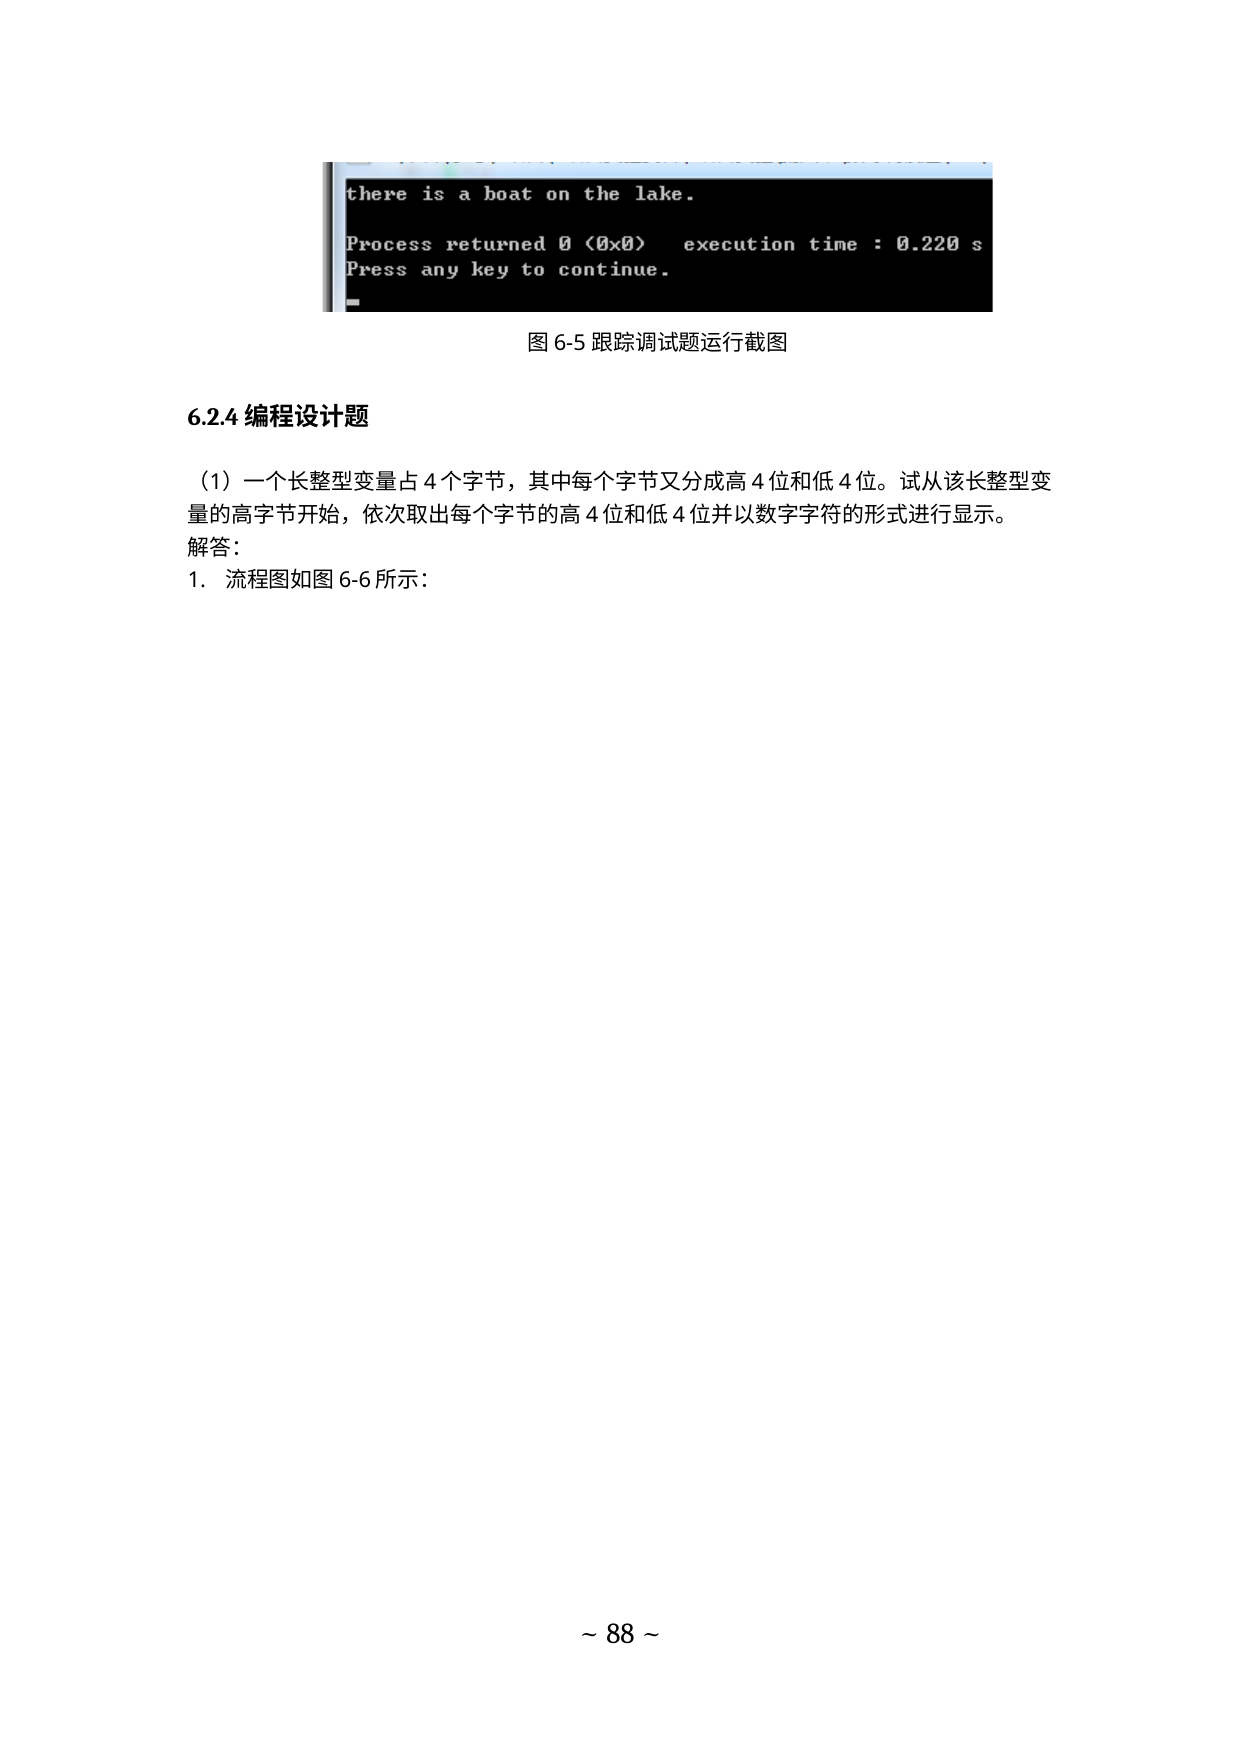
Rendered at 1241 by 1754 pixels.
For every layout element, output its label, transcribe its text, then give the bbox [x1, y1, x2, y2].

text 解答： [187, 529, 1053, 562]
subtitle 6.2.4编程设计题 [187, 382, 1053, 447]
list 图6-5 跟踪调试题运行截图 [262, 324, 1053, 357]
picture [322, 162, 993, 312]
text （1）一个长整型变量占4个字节，其中每个字节又分成高4位和低4位。试从该长整型变量的高字节开始，依次取出每个字节的高4位和低4位并以数字字符的形式进行显示。 [187, 464, 1053, 529]
list 流程图如图6-6所示： [187, 562, 1053, 594]
